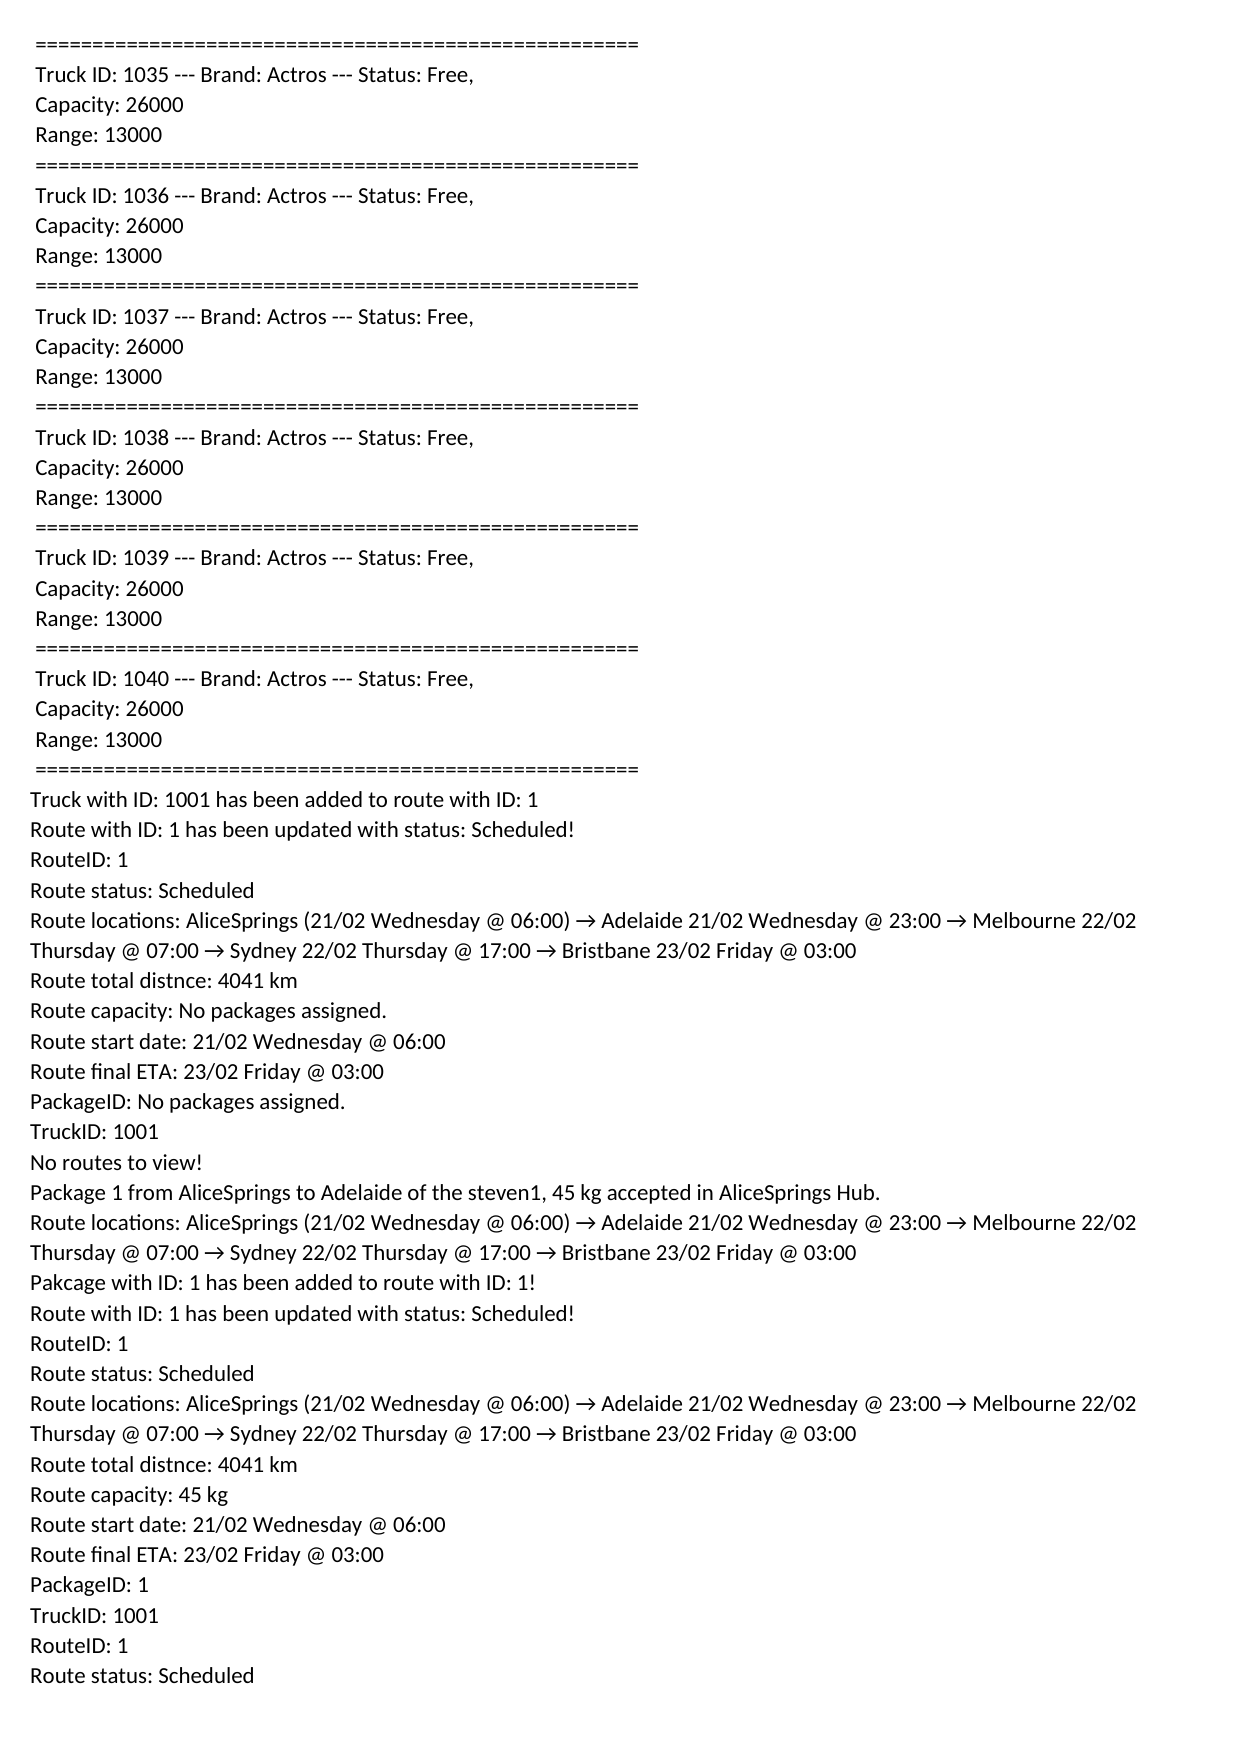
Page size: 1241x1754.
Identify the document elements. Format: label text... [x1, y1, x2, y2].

text TruckID: 1001 [30, 1117, 1210, 1146]
text Route capacity: 45 kg [30, 1480, 1210, 1508]
text Capacity: 26000 [30, 574, 1210, 602]
text Truck ID: 1036 --- Brand: Actros --- Status: Free, [30, 181, 1210, 209]
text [30, 151, 1210, 179]
text Capacity: 26000 [30, 332, 1210, 360]
text Route status: Scheduled [30, 876, 1210, 904]
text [30, 30, 1210, 58]
text RouteID: 1 [30, 846, 1210, 874]
text No routes to view! [30, 1148, 1210, 1176]
text Route status: Scheduled [30, 1661, 1210, 1689]
text TruckID: 1001 [30, 1601, 1210, 1629]
text Route total distnce: 4041 km [30, 966, 1210, 994]
text Capacity: 26000 [30, 694, 1210, 723]
text Range: 13000 [30, 725, 1210, 753]
text ===================================================== [30, 634, 1210, 662]
text Range: 13000 [30, 241, 1210, 269]
text Capacity: 26000 [30, 211, 1210, 239]
text Truck ID: 1037 --- Brand: Actros --- Status: Free, [30, 302, 1210, 330]
text Pakcage with ID: 1 has been added to route with ID: 1! [30, 1268, 1210, 1297]
text Truck with ID: 1001 has been added to route with ID: 1 [30, 785, 1210, 813]
text Route with ID: 1 has been updated with status: Scheduled! [30, 815, 1210, 843]
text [30, 1510, 1210, 1538]
text Route with ID: 1 has been updated with status: Scheduled! [30, 1299, 1210, 1327]
text Capacity: 26000 [30, 90, 1210, 118]
text Package 1 from AliceSprings to Adelaide of the steven1, 45 kg accepted in AliceSprings Hub. [30, 1178, 1210, 1206]
text Truck ID: 1035 --- Brand: Actros --- Status: Free, [30, 60, 1210, 88]
text Range: 13000 [30, 483, 1210, 511]
text Truck ID: 1038 --- Brand: Actros --- Status: Free, [30, 423, 1210, 451]
text ===================================================== [30, 392, 1210, 421]
text RouteID: 1 [30, 1631, 1210, 1659]
text PackageID: 1 [30, 1571, 1210, 1599]
text Route status: Scheduled [30, 1359, 1210, 1387]
text Range: 13000 [30, 121, 1210, 149]
text Route capacity: No packages assigned. [30, 997, 1210, 1025]
text Route total distnce: 4041 km [30, 1450, 1210, 1478]
text Route final ETA: 23/02 Friday @ 03:00 [30, 1540, 1210, 1568]
text Route start date: 21/02 Wednesday @ 06:00 [30, 1027, 1210, 1055]
text Capacity: 26000 [30, 453, 1210, 481]
text Route final ETA: 23/02 Friday @ 03:00 [30, 1057, 1210, 1085]
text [30, 272, 1210, 300]
text PackageID: No packages assigned. [30, 1087, 1210, 1115]
text ===================================================== [30, 513, 1210, 541]
text RouteID: 1 [30, 1329, 1210, 1357]
text Range: 13000 [30, 604, 1210, 632]
text ===================================================== [30, 755, 1210, 783]
text Truck ID: 1039 --- Brand: Actros --- Status: Free, [30, 543, 1210, 572]
text Truck ID: 1040 --- Brand: Actros --- Status: Free, [30, 664, 1210, 692]
text Range: 13000 [30, 362, 1210, 390]
